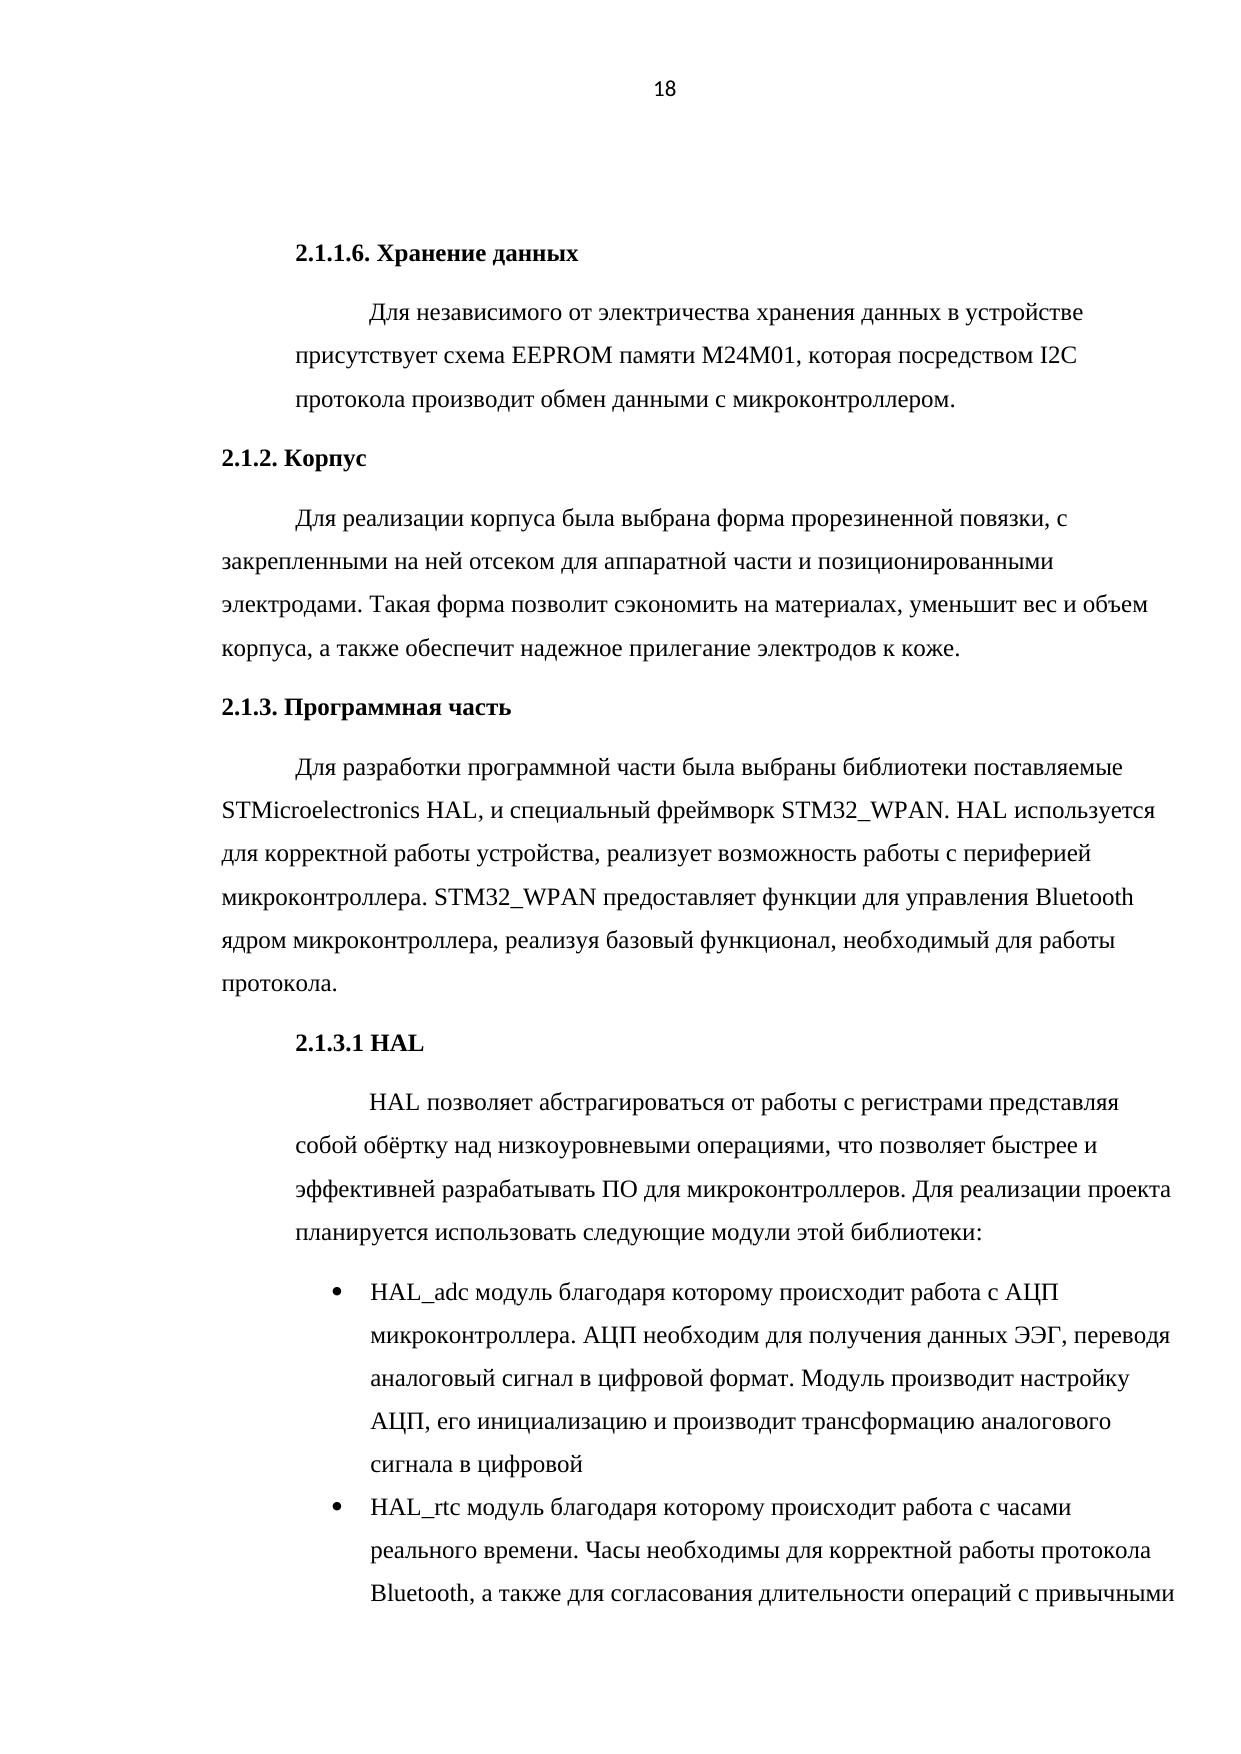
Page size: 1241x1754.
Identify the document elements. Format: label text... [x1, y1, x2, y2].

text 2.1.3. Программная часть [148, 692, 1181, 721]
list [333, 1492, 1181, 1607]
text Для независимого от электричества хранения данных в устройстве присутствует схема EEPROM памяти M24M01, которая посредством I2C протокола производит обмен данными с микроконтроллером. [295, 297, 1181, 412]
list HAL_adc модуль благодаря которому происходит работа с АЦП микроконтроллера. АЦП необходим для получения данных ЭЭГ, переводя аналоговый сигнал в цифровой формат. Модуль производит настройку АЦП, его инициализацию и производит трансформацию аналогового сигнала в цифровой [333, 1277, 1181, 1478]
text HAL позволяет абстрагироваться от работы с регистрами представляя собой обёртку над низкоуровневыми операциями, что позволяет быстрее и эффективней разрабатывать ПО для микроконтроллеров. Для реализации проекта планируется использовать следующие модули этой библиотеки: [295, 1087, 1181, 1246]
text 2.1.2. Корпус [148, 443, 1181, 472]
text Для реализации корпуса была выбрана форма прорезиненной повязки, с закрепленными на ней отсеком для аппаратной части и позиционированными электродами. Такая форма позволит сэкономить на материалах, уменьшит вес и объем корпуса, а также обеспечит надежное прилегание электродов к коже. [221, 503, 1181, 661]
text Для разработки программной части была выбраны библиотеки поставляемые STMicroelectronics HAL, и специальный фреймворк STM32_WPAN. HAL используется для корректной работы устройства, реализует возможность работы с периферией микроконтроллера. STM32_WPAN предоставляет функции для управления Bluetooth ядром микроконтроллера, реализуя базовый функционал, необходимый для работы протокола. [221, 752, 1181, 997]
text 2.1.1.6. Хранение данных [295, 238, 1181, 266]
text 2.1.3.1 HAL [221, 1028, 1181, 1056]
